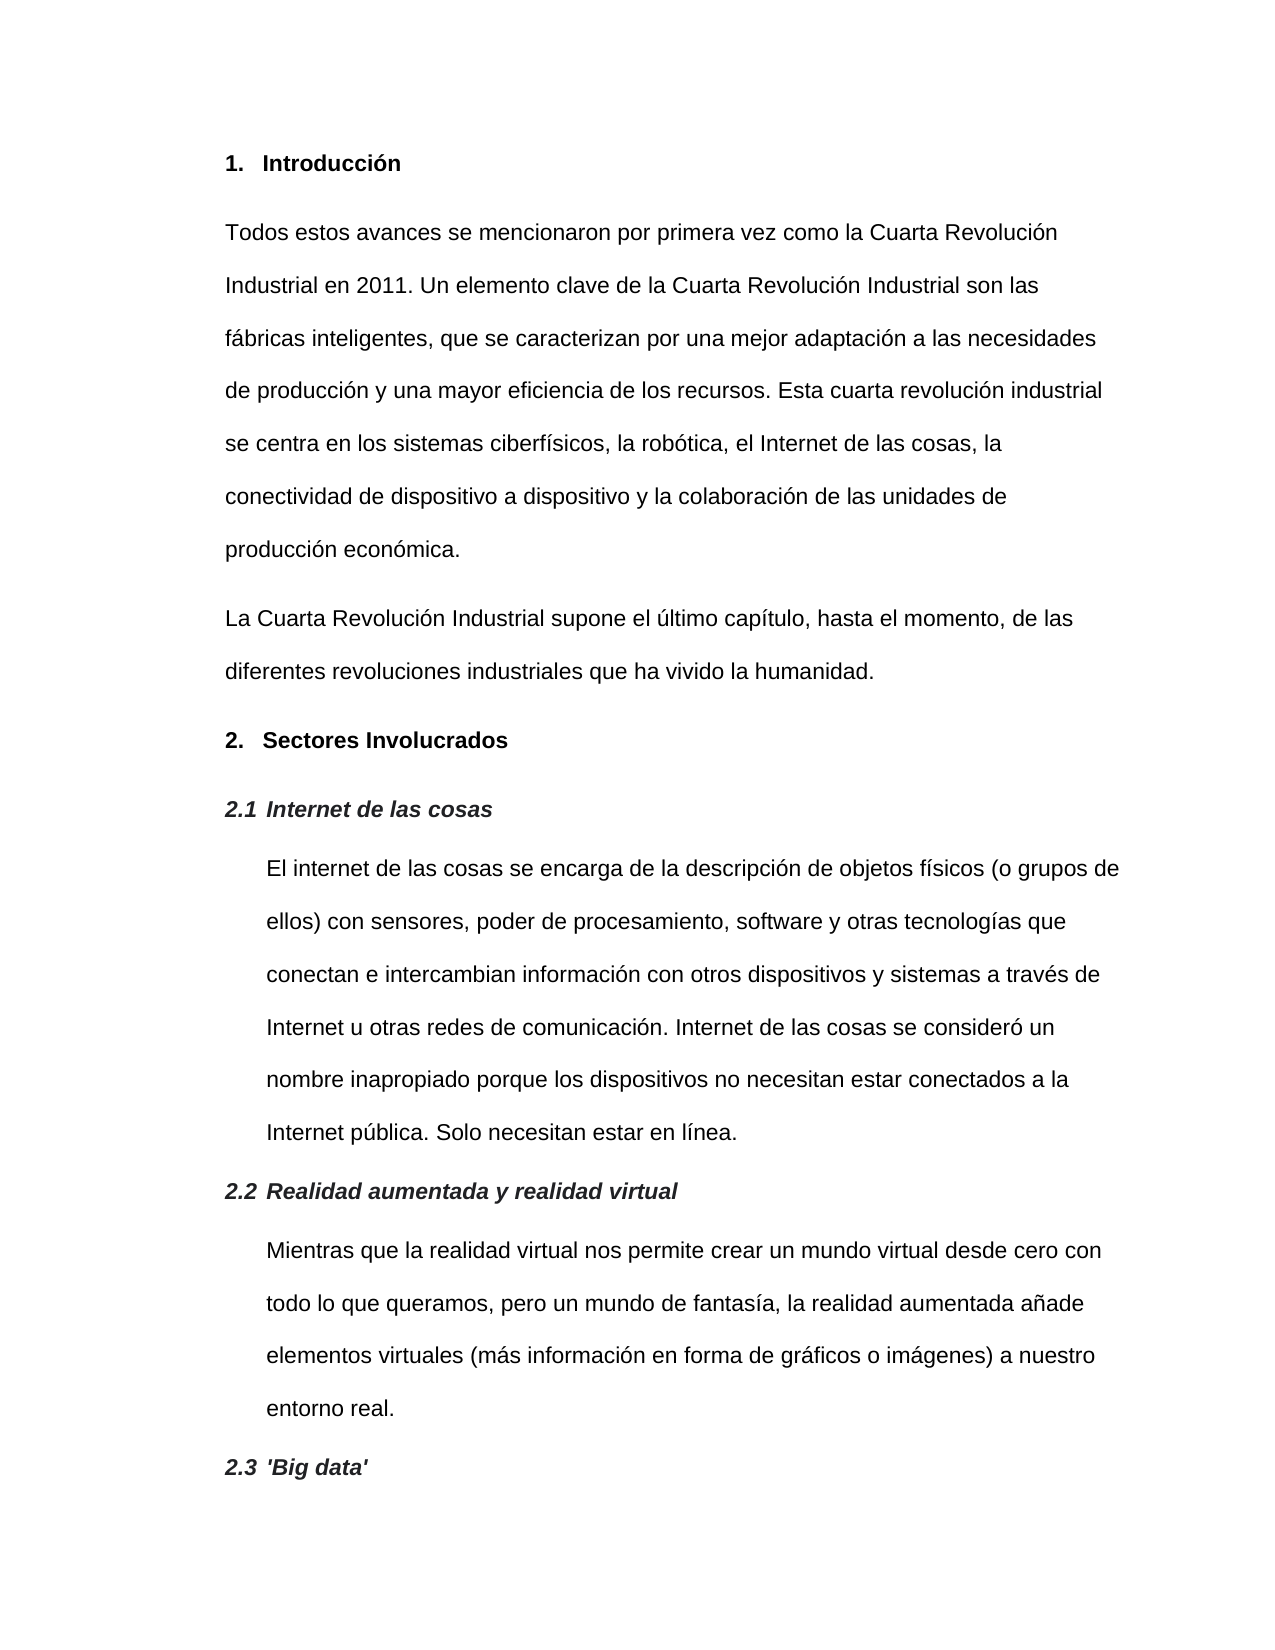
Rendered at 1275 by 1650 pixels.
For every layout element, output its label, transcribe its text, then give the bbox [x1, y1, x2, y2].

text Mientras que la realidad virtual nos permite crear un mundo virtual desde cero con todo lo que queramos, pero un mundo de fantasía, la realidad aumentada añade elementos virtuales (más información en forma de gráficos o imágenes) a nuestro entorno real. [266, 1237, 1125, 1421]
text La Cuarta Revolución Industrial supone el último capítulo, hasta el momento, de las diferentes revoluciones industriales que ha vivido la humanidad. [225, 605, 1125, 684]
list Internet de las cosas [225, 796, 1125, 823]
text El internet de las cosas se encarga de la descripción de objetos físicos (o grupos de ellos) con sensores, poder de procesamiento, software y otras tecnologías que conectan e intercambian información con otros dispositivos y sistemas a través de Internet u otras redes de comunicación. Internet de las cosas se consideró un nombre inapropiado porque los dispositivos no necesitan estar conectados a la Internet pública. Solo necesitan estar en línea. [266, 855, 1125, 1145]
list Sectores Involucrados [225, 727, 1125, 753]
list Realidad aumentada y realidad virtual [225, 1178, 1125, 1204]
list Introducción [225, 150, 1125, 176]
text Todos estos avances se mencionaron por primera vez como la Cuarta Revolución Industrial en 2011. Un elemento clave de la Cuarta Revolución Industrial son las fábricas inteligentes, que se caracterizan por una mejor adaptación a las necesidades de producción y una mayor eficiencia de los recursos. Esta cuarta revolución industrial se centra en los sistemas ciberfísicos, la robótica, el Internet de las cosas, la conectividad de dispositivo a dispositivo y la colaboración de las unidades de producción económica. [225, 219, 1125, 562]
list 'Big data' [225, 1454, 1125, 1480]
